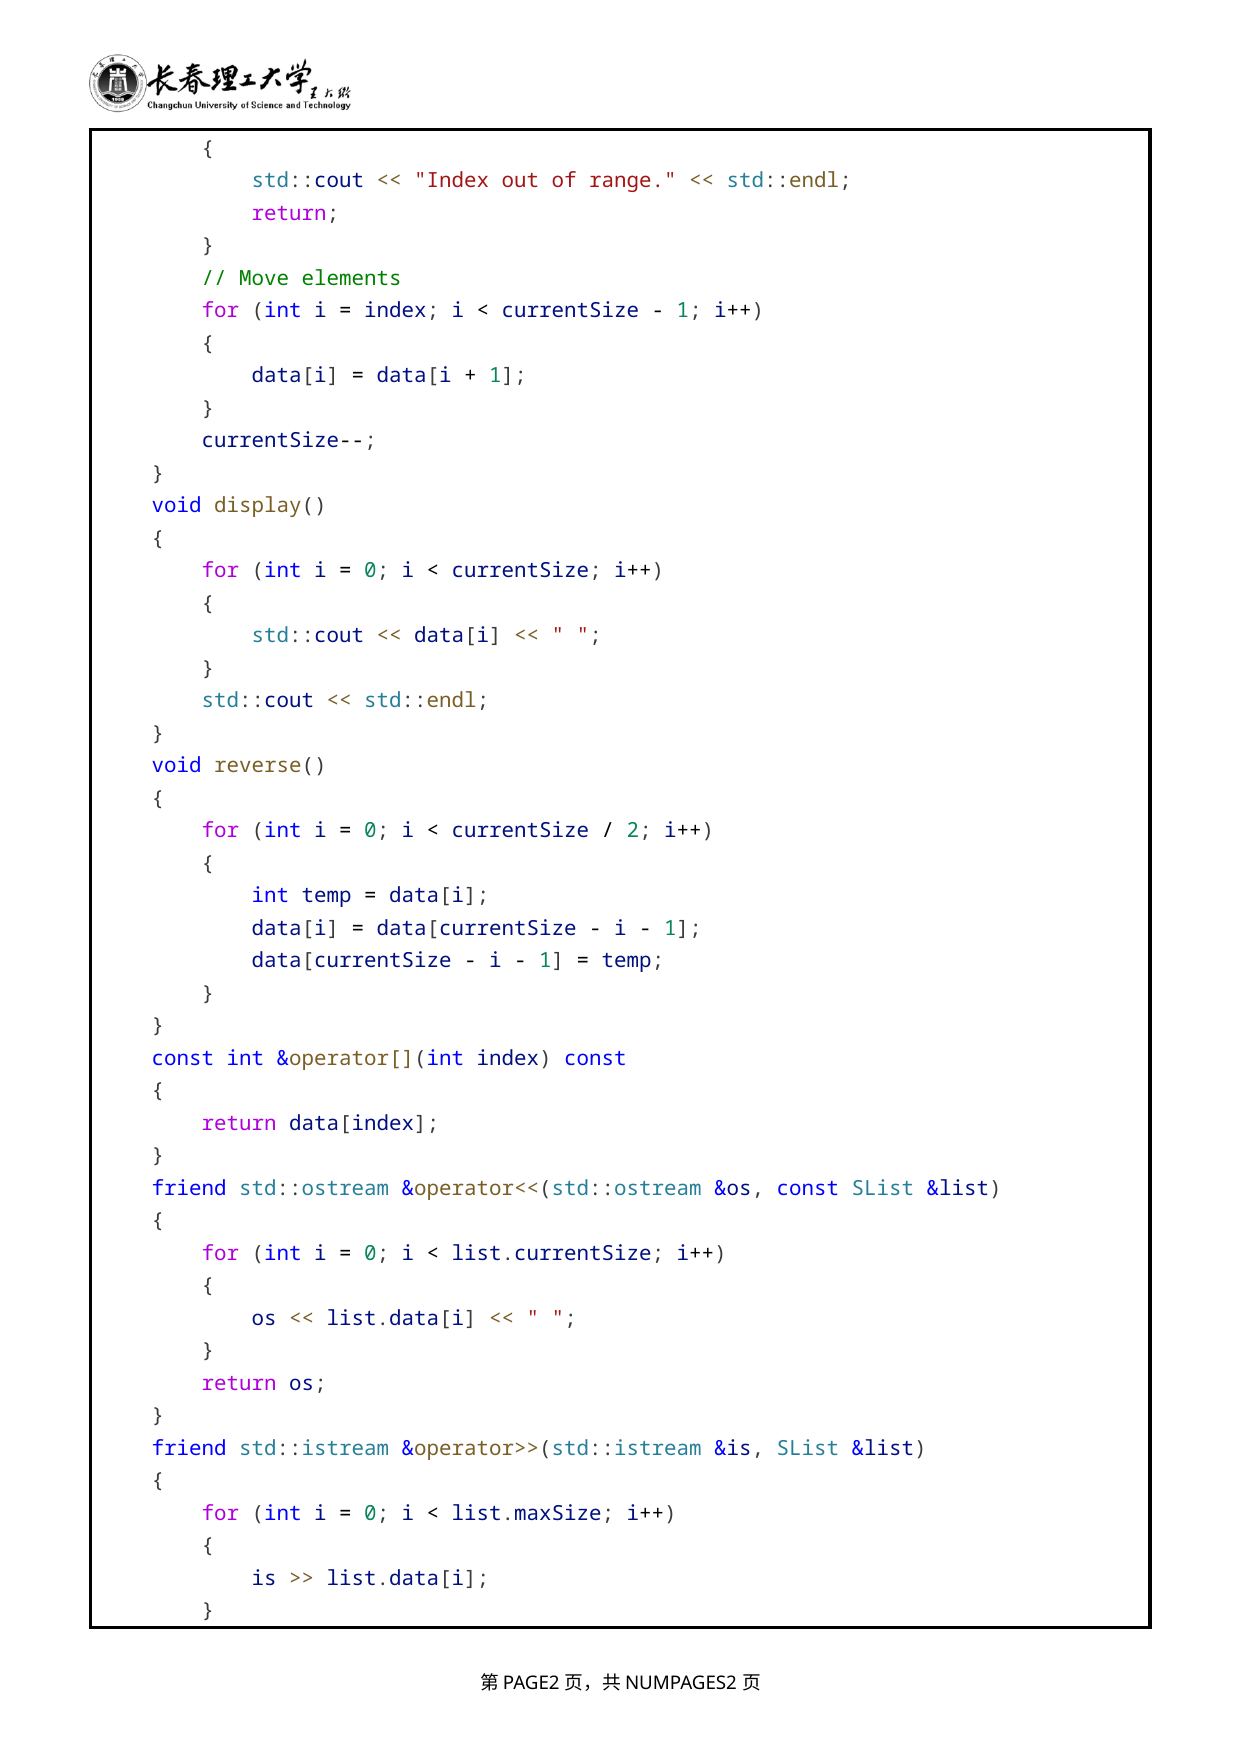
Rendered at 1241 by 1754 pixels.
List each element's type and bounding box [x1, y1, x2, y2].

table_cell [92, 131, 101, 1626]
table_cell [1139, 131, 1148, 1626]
picture [88, 53, 355, 113]
